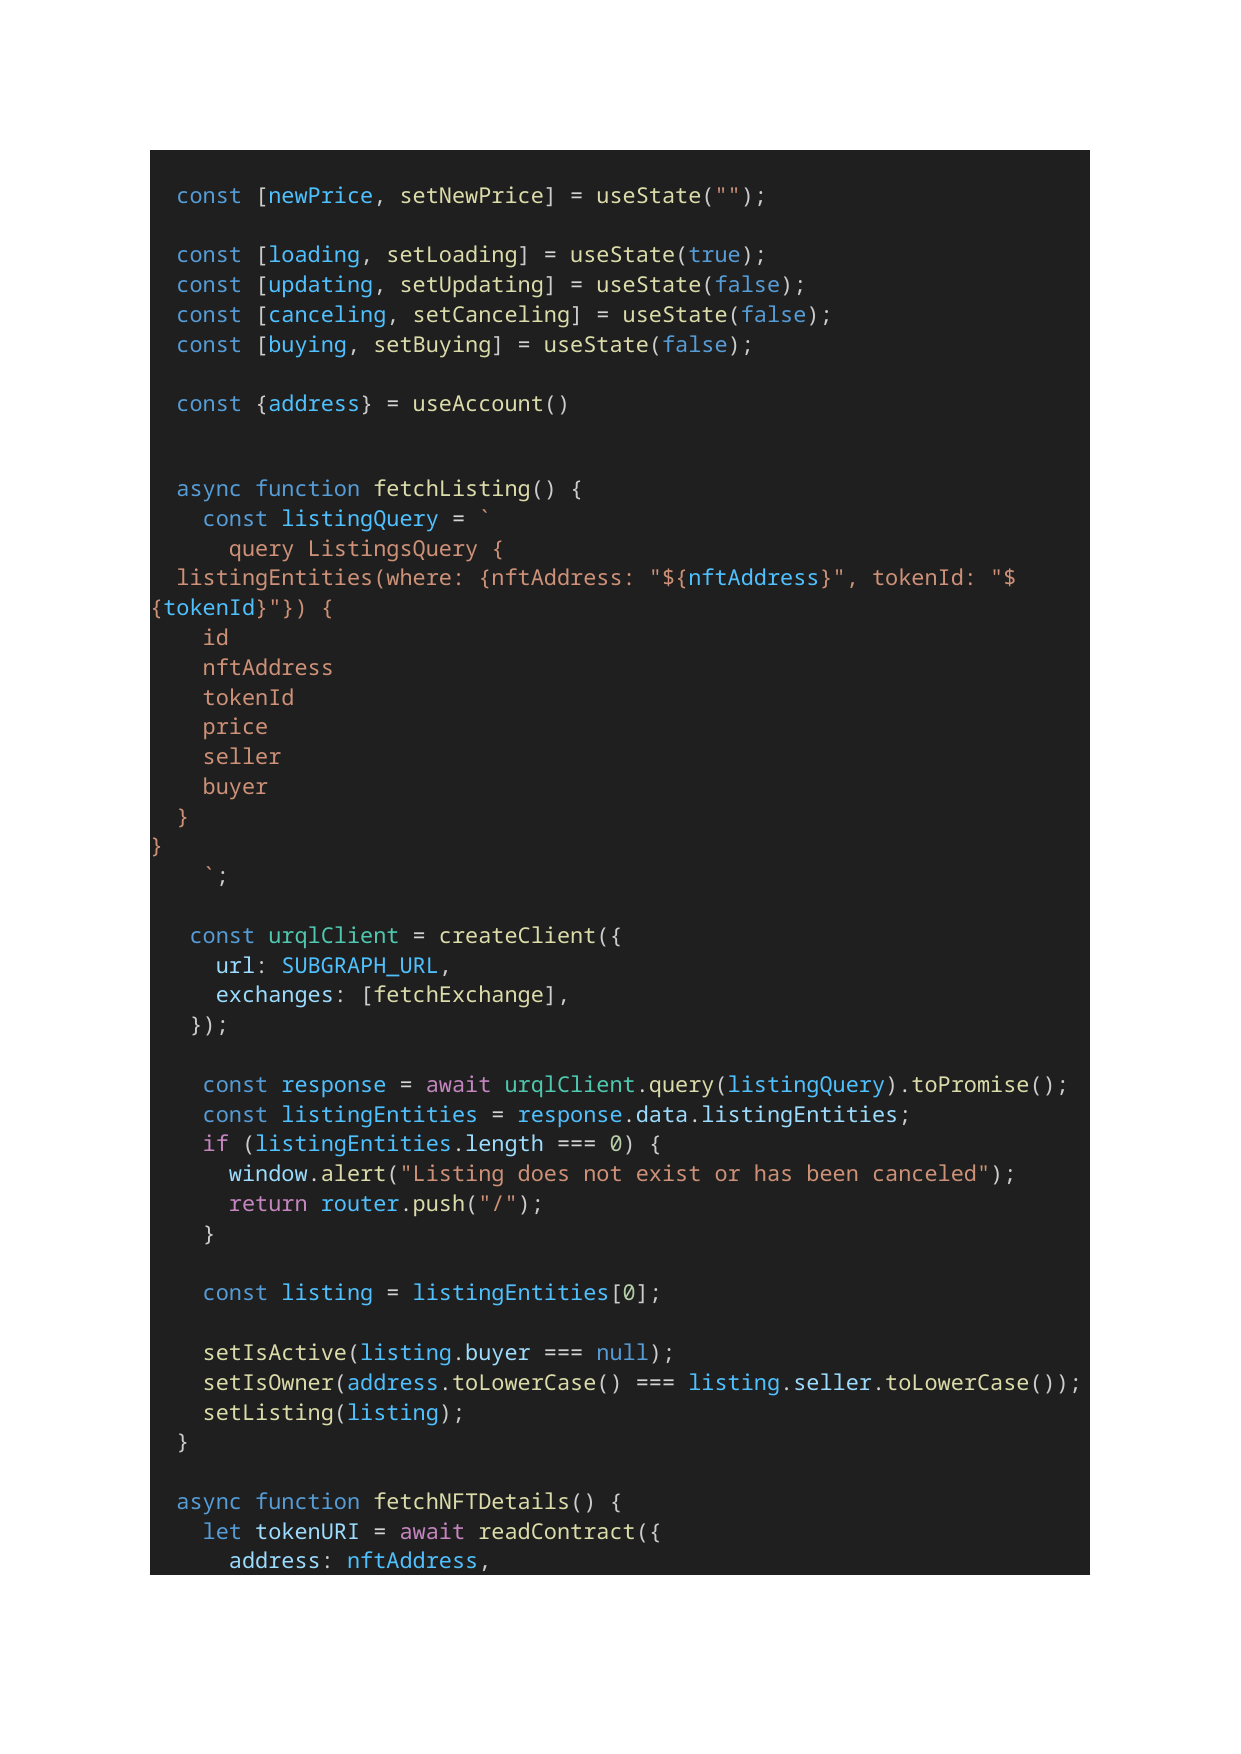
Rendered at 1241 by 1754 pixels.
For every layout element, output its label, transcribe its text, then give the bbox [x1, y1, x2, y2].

text setIsOwner(address.toLowerCase() === listing.seller.toLowerCase()); [150, 1367, 1090, 1396]
text if (listingEntities.length === 0) { [150, 1128, 1090, 1158]
text const [canceling, setCanceling] = useState(false); [150, 299, 1090, 329]
text buyer [150, 771, 1090, 801]
text setListing(listing); [150, 1396, 1090, 1426]
text async function fetchListing() { [150, 473, 1090, 503]
text let tokenURI = await readContract({ [150, 1516, 1090, 1545]
text const {address} = useAccount() [150, 388, 1090, 418]
text } [150, 1426, 1090, 1456]
text return router.push("/"); [150, 1188, 1090, 1218]
text const urqlClient = createClient({ [150, 920, 1090, 949]
text const [loading, setLoading] = useState(true); [150, 239, 1090, 269]
text price [150, 711, 1090, 741]
text const [newPrice, setNewPrice] = useState(""); [150, 180, 1090, 209]
text }); [150, 1009, 1090, 1039]
text } [150, 801, 1090, 830]
text address: nftAddress, [150, 1545, 1090, 1575]
text exchanges: [fetchExchange], [150, 979, 1090, 1009]
text window.alert("Listing does not exist or has been canceled"); [150, 1158, 1090, 1188]
text const listingQuery = ` [150, 503, 1090, 532]
text } [150, 830, 1090, 860]
text listingEntities(where: {nftAddress: "${nftAddress}", tokenId: "${tokenId}"}) { [150, 562, 1090, 622]
text nftAddress [150, 652, 1090, 681]
text url: SUBGRAPH_URL, [150, 949, 1090, 979]
text setIsActive(listing.buyer === null); [150, 1337, 1090, 1367]
text id [150, 622, 1090, 652]
text `; [150, 860, 1090, 890]
text const listingEntities = response.data.listingEntities; [150, 1098, 1090, 1128]
text tokenId [150, 681, 1090, 711]
text query ListingsQuery { [150, 532, 1090, 562]
text const [buying, setBuying] = useState(false); [150, 329, 1090, 358]
text seller [150, 741, 1090, 771]
text const listing = listingEntities[0]; [150, 1277, 1090, 1307]
text const [updating, setUpdating] = useState(false); [150, 269, 1090, 299]
text } [150, 1218, 1090, 1247]
text async function fetchNFTDetails() { [150, 1486, 1090, 1516]
text const response = await urqlClient.query(listingQuery).toPromise(); [150, 1069, 1090, 1098]
